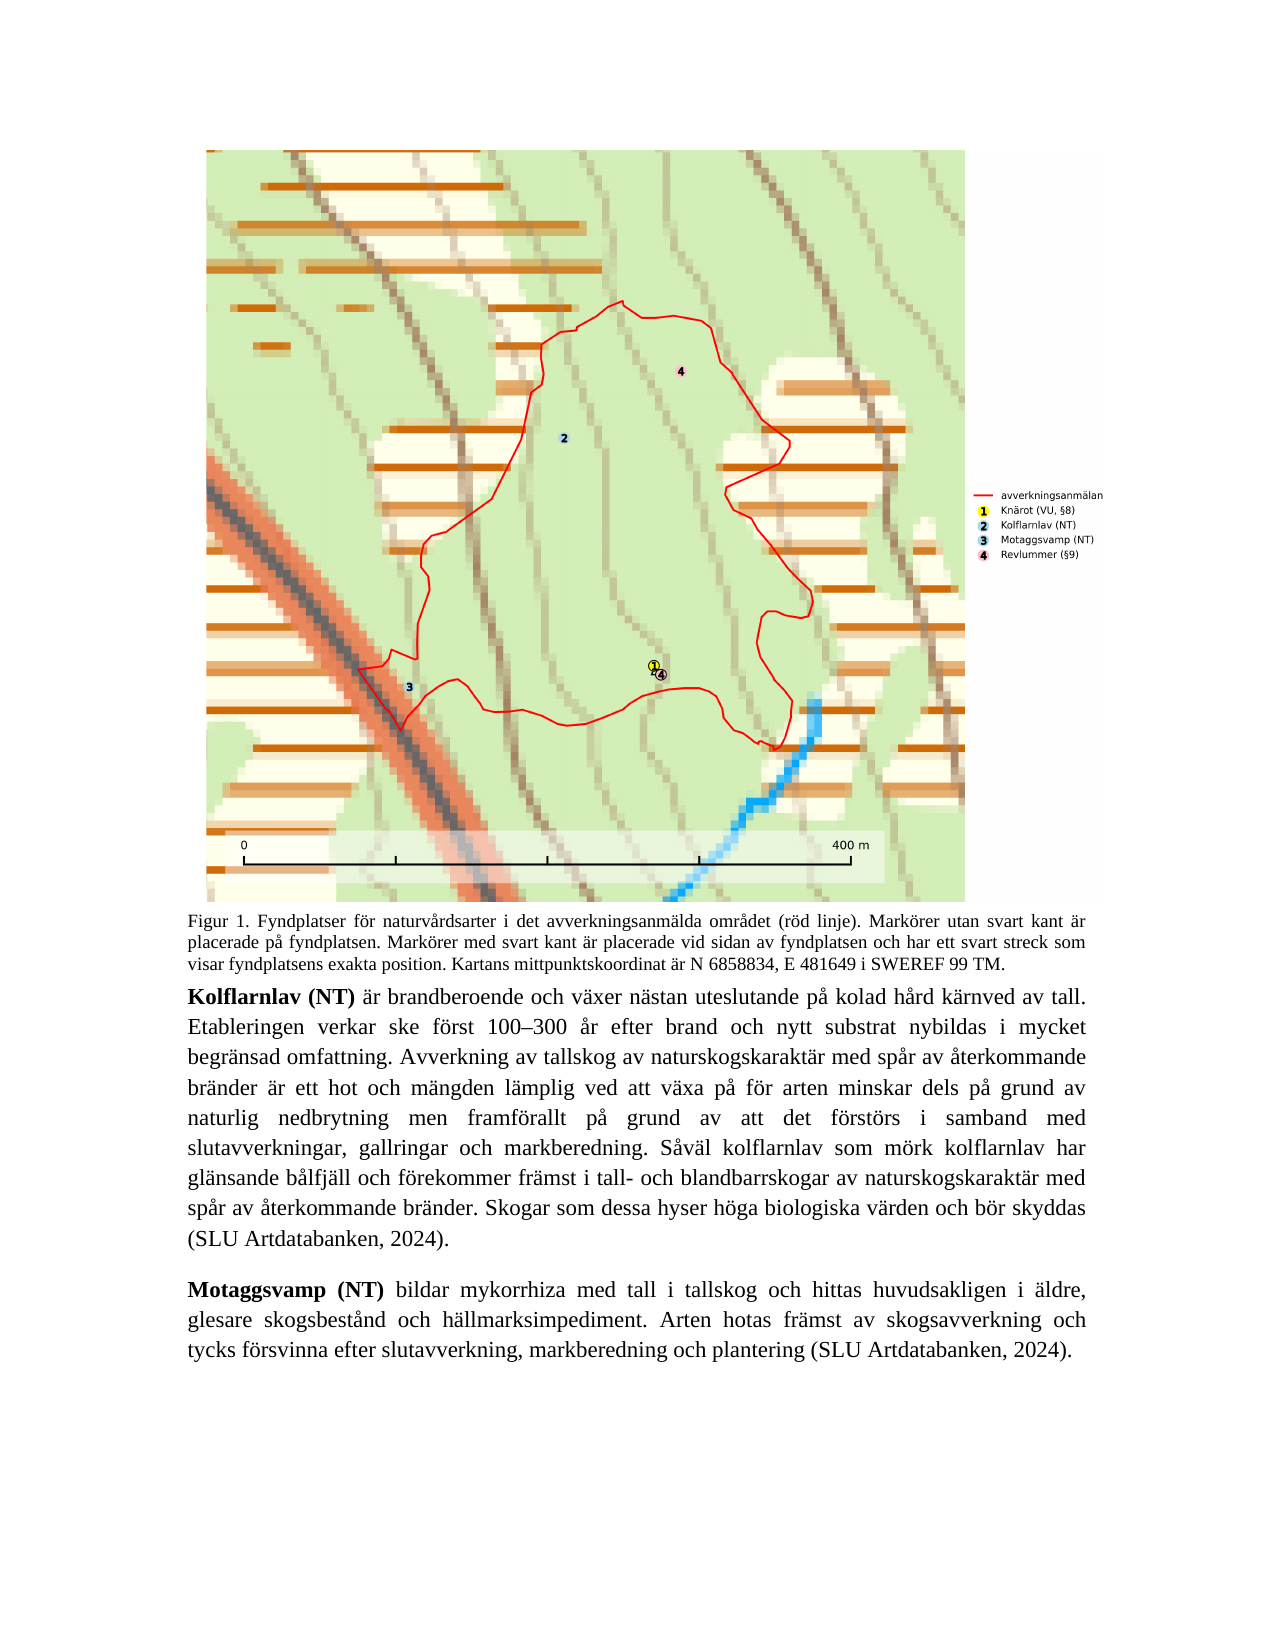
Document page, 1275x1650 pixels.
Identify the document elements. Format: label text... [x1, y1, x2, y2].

text Motaggsvamp (NT) bildar mykorrhiza med tall i tallskog och hittas huvudsakligen i äldre, glesare skogsbestånd och hällmarksimpediment. Arten hotas främst av skogsavverkning och tycks försvinna efter slutavverkning, markberedning och plantering (SLU Artdatabanken, 2024). [187, 1276, 1087, 1362]
text Kolflarnlav (NT) är brandberoende och växer nästan uteslutande på kolad hård kärnved av tall. Etableringen verkar ske först 100–300 år efter brand och nytt substrat nybildas i mycket begränsad omfattning. Avverkning av tallskog av naturskogskaraktär med spår av återkommande bränder är ett hot och mängden lämplig ved att växa på för arten minskar dels på grund av naturlig nedbrytning men framförallt på grund av att det förstörs i samband med slutavverkningar, gallringar och markberedning. Såväl kolflarnlav som mörk kolflarnlav har glänsande bålfjäll och förekommer främst i tall- och blandbarrskogar av naturskogskaraktär med spår av återkommande bränder. Skogar som dessa hyser höga biologiska värden och bör skyddas (SLU Artdatabanken, 2024). [187, 983, 1087, 1251]
picture [206, 150, 1107, 902]
text Figur 1. Fyndplatser för naturvårdsarter i det avverkningsanmälda området (röd linje). Markörer utan svart kant är placerade på fyndplatsen. Markörer med svart kant är placerade vid sidan av fyndplatsen och har ett svart streck som visar fyndplatsens exakta position. Kartans mittpunktskoordinat är N 6858834, E 481649 i SWEREF 99 TM. [187, 910, 1087, 974]
